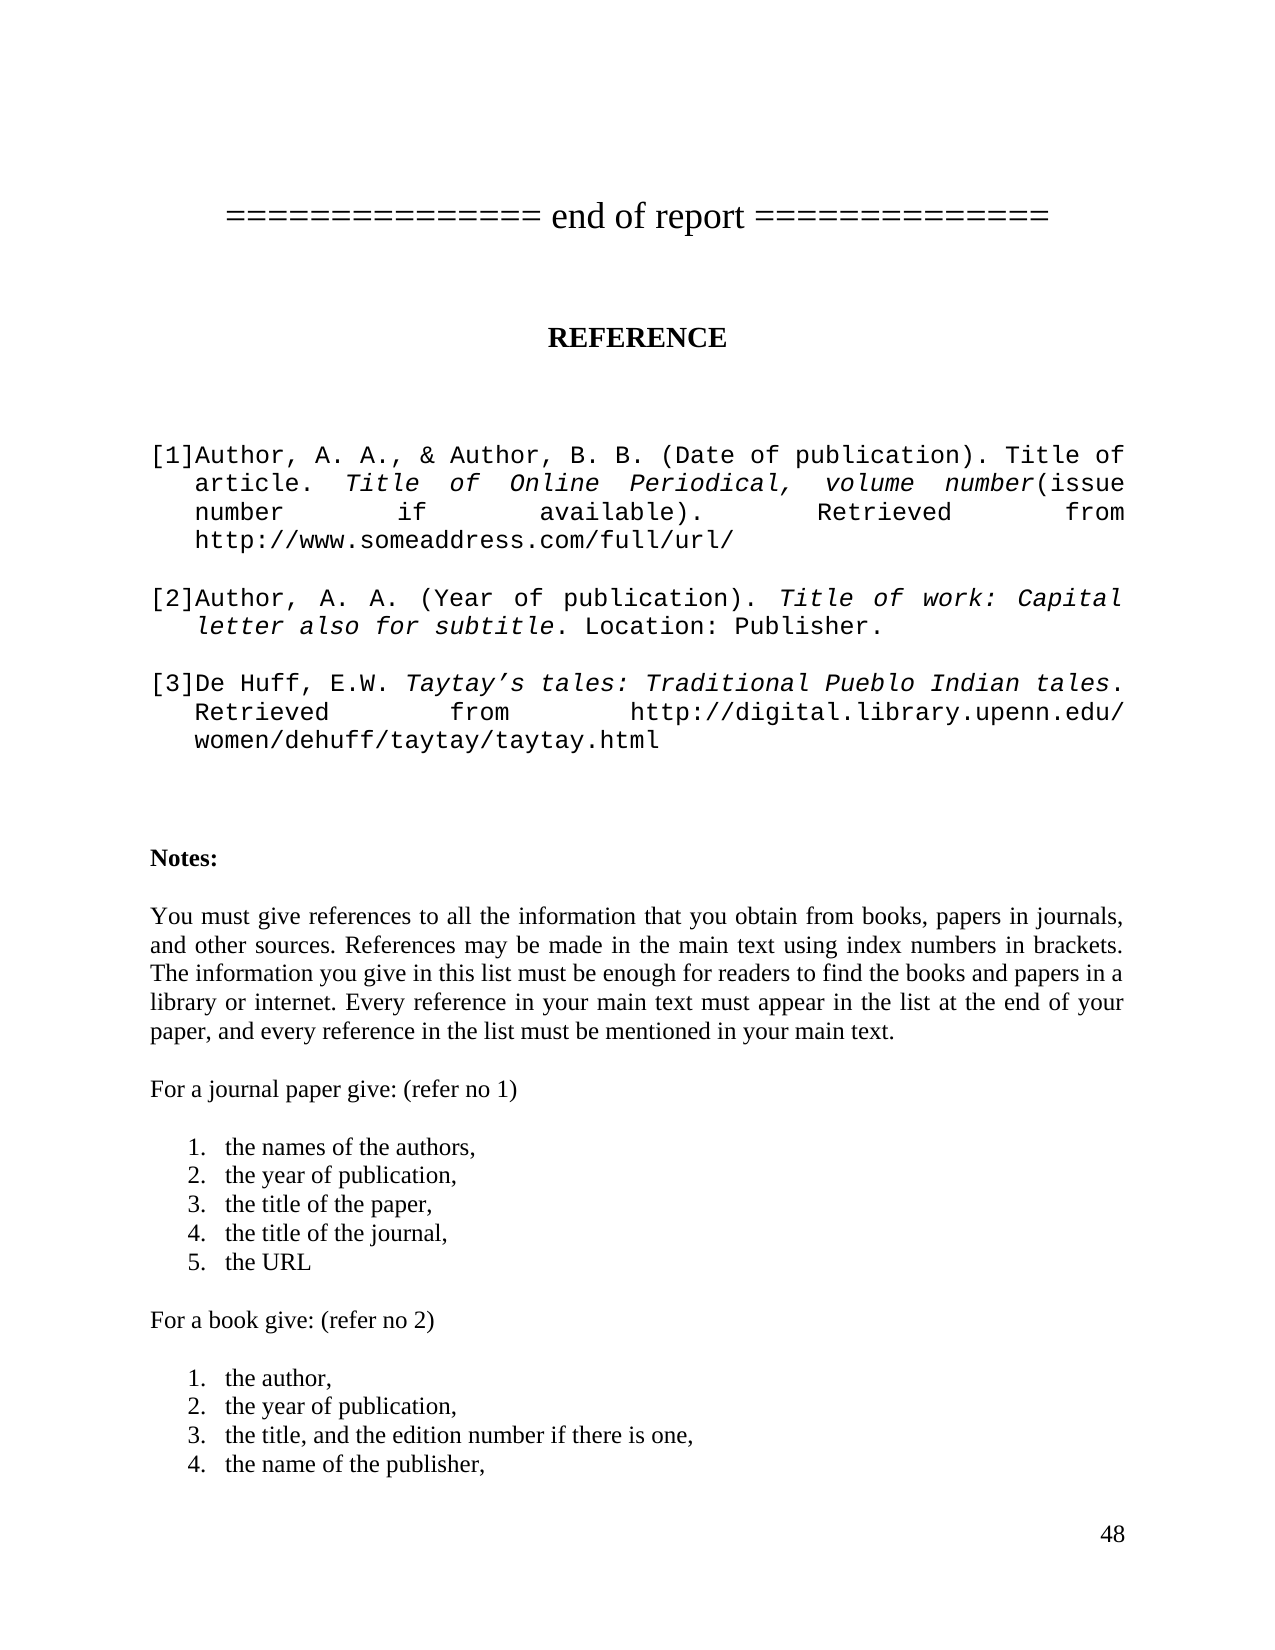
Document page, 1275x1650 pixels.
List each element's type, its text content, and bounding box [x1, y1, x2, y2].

text You must give references to all the information that you obtain from books, papers in journals, and other sources. References may be made in the main text using index numbers in brackets. The information you give in this list must be enough for readers to find the books and papers in a library or internet. Every reference in your main text must appear in the list at the end of your paper, and every reference in the list must be mentioned in your main text. [150, 901, 1125, 1045]
title =============== end of report ============== [150, 193, 1125, 236]
list the year of publication, [187, 1391, 1125, 1420]
list the names of the authors, [187, 1132, 1125, 1161]
list the author, [187, 1363, 1125, 1391]
text Notes: [150, 843, 1125, 872]
list the title of the paper, [187, 1189, 1125, 1218]
text [2]Author, A. A. (Year of publication). Title of work: Capital letter also for subtitle. Location: Publisher. [150, 585, 1125, 642]
list the year of publication, [187, 1161, 1125, 1189]
list the URL [187, 1247, 1125, 1276]
text [3]De Huff, E.W. Taytay’s tales: Traditional Pueblo Indian tales. Retrieved from http://digital.library.upenn.edu/ women/dehuff/taytay/taytay.html [150, 671, 1125, 756]
list the title of the journal, [187, 1218, 1125, 1247]
text REFERENCE [150, 320, 1125, 354]
text For a book give: (refer no 2) [150, 1305, 1125, 1333]
list the title, and the edition number if there is one, [187, 1420, 1125, 1449]
text [1]Author, A. A., & Author, B. B. (Date of publication). Title of article. Title of Online Periodical, volume number(issue number if available). Retrieved from http://www.someaddress.com/full/url/ [150, 443, 1125, 556]
list the name of the publisher, [187, 1449, 1125, 1478]
text For a journal paper give: (refer no 1) [150, 1074, 1125, 1103]
